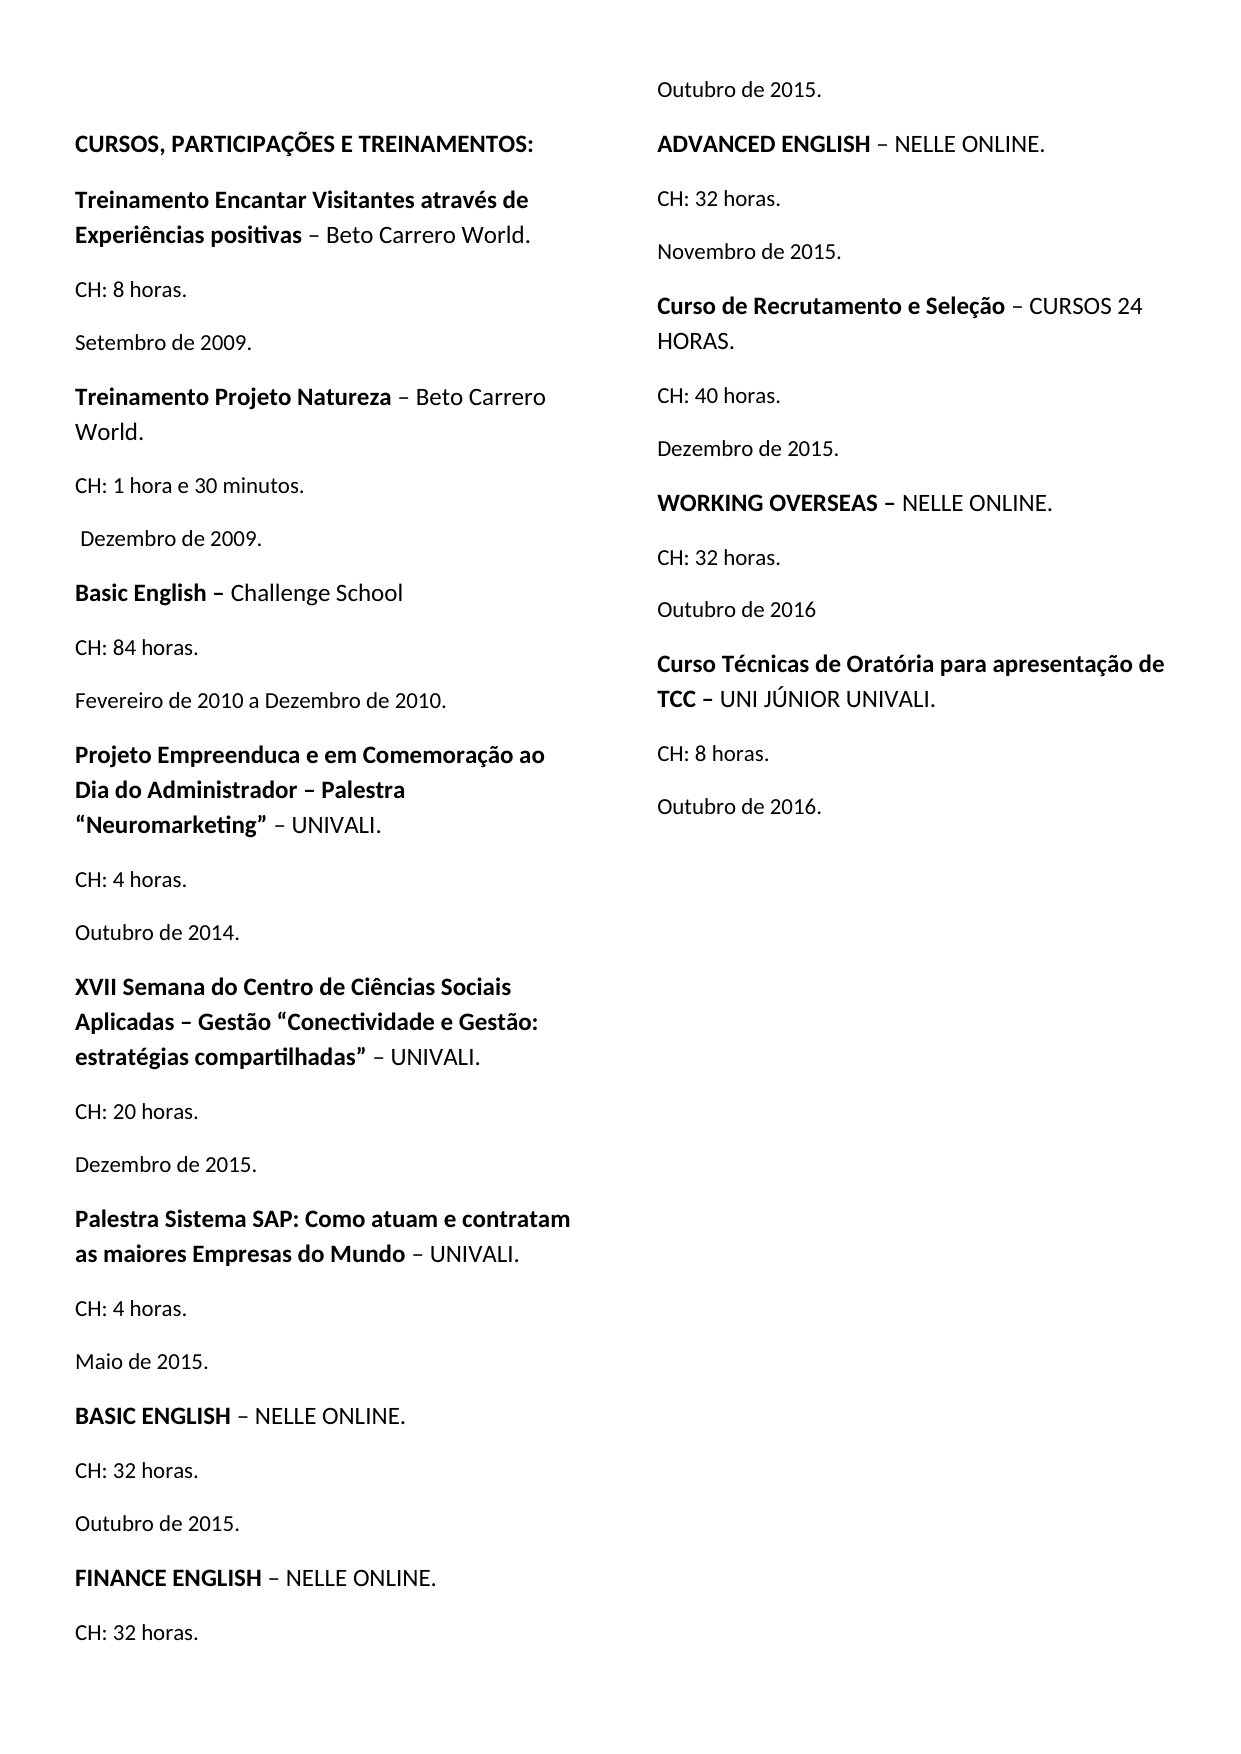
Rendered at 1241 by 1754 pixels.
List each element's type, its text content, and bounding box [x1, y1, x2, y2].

text ADVANCED ENGLISH – NELLE ONLINE. [657, 128, 1165, 158]
text Outubro de 2016 [657, 596, 1165, 624]
text CH: 8 horas. [657, 739, 1165, 767]
text XVII Semana do Centro de Ciências Sociais Aplicadas – Gestão “Conectividade e Gestão: estratégias compartilhadas” – UNIVALI. [75, 971, 583, 1072]
text Palestra Sistema SAP: Como atuam e contratam as maiores Empresas do Mundo – UNIVALI. [75, 1203, 583, 1269]
text Setembro de 2009. [75, 328, 583, 356]
text Curso Técnicas de Oratória para apresentação de TCC – UNI JÚNIOR UNIVALI. [657, 649, 1165, 714]
text Fevereiro de 2010 a Dezembro de 2010. [75, 686, 583, 714]
text CURSOS, PARTICIPAÇÕES E TREINAMENTOS: [75, 128, 583, 158]
text Outubro de 2016. [657, 792, 1165, 821]
text Basic English – Challenge School [75, 578, 583, 608]
text CH: 40 horas. [657, 381, 1165, 409]
text CH: 32 horas. [657, 543, 1165, 571]
text CH: 1 hora e 30 minutos. [75, 472, 583, 499]
text BASIC ENGLISH – NELLE ONLINE. [75, 1400, 583, 1431]
text Maio de 2015. [75, 1347, 583, 1375]
text CH: 4 horas. [75, 865, 583, 893]
text Dezembro de 2009. [75, 524, 583, 553]
text Dezembro de 2015. [75, 1150, 583, 1178]
text Curso de Recrutamento e Seleção – CURSOS 24 HORAS. [657, 290, 1165, 355]
text CH: 20 horas. [75, 1097, 583, 1125]
text WORKING OVERSEAS – NELLE ONLINE. [657, 487, 1165, 517]
text CH: 4 horas. [75, 1294, 583, 1322]
text Outubro de 2014. [75, 918, 583, 946]
text CH: 32 horas. [75, 1618, 583, 1646]
text CH: 8 horas. [75, 275, 583, 303]
text Dezembro de 2015. [657, 434, 1165, 462]
text Treinamento Projeto Natureza – Beto Carrero World. [75, 381, 583, 446]
text CH: 84 horas. [75, 633, 583, 661]
text FINANCE ENGLISH – NELLE ONLINE. [75, 1562, 583, 1592]
text CH: 32 horas. [657, 184, 1165, 212]
text Outubro de 2015. [75, 1509, 583, 1537]
text Outubro de 2015. [657, 75, 1165, 103]
text Treinamento Encantar Visitantes através de Experiências positivas – Beto Carrero World. [75, 184, 583, 249]
text Novembro de 2015. [657, 237, 1165, 265]
text CH: 32 horas. [75, 1456, 583, 1484]
text Projeto Empreenduca e em Comemoração ao Dia do Administrador – Palestra “Neuromarketing” – UNIVALI. [75, 739, 583, 840]
